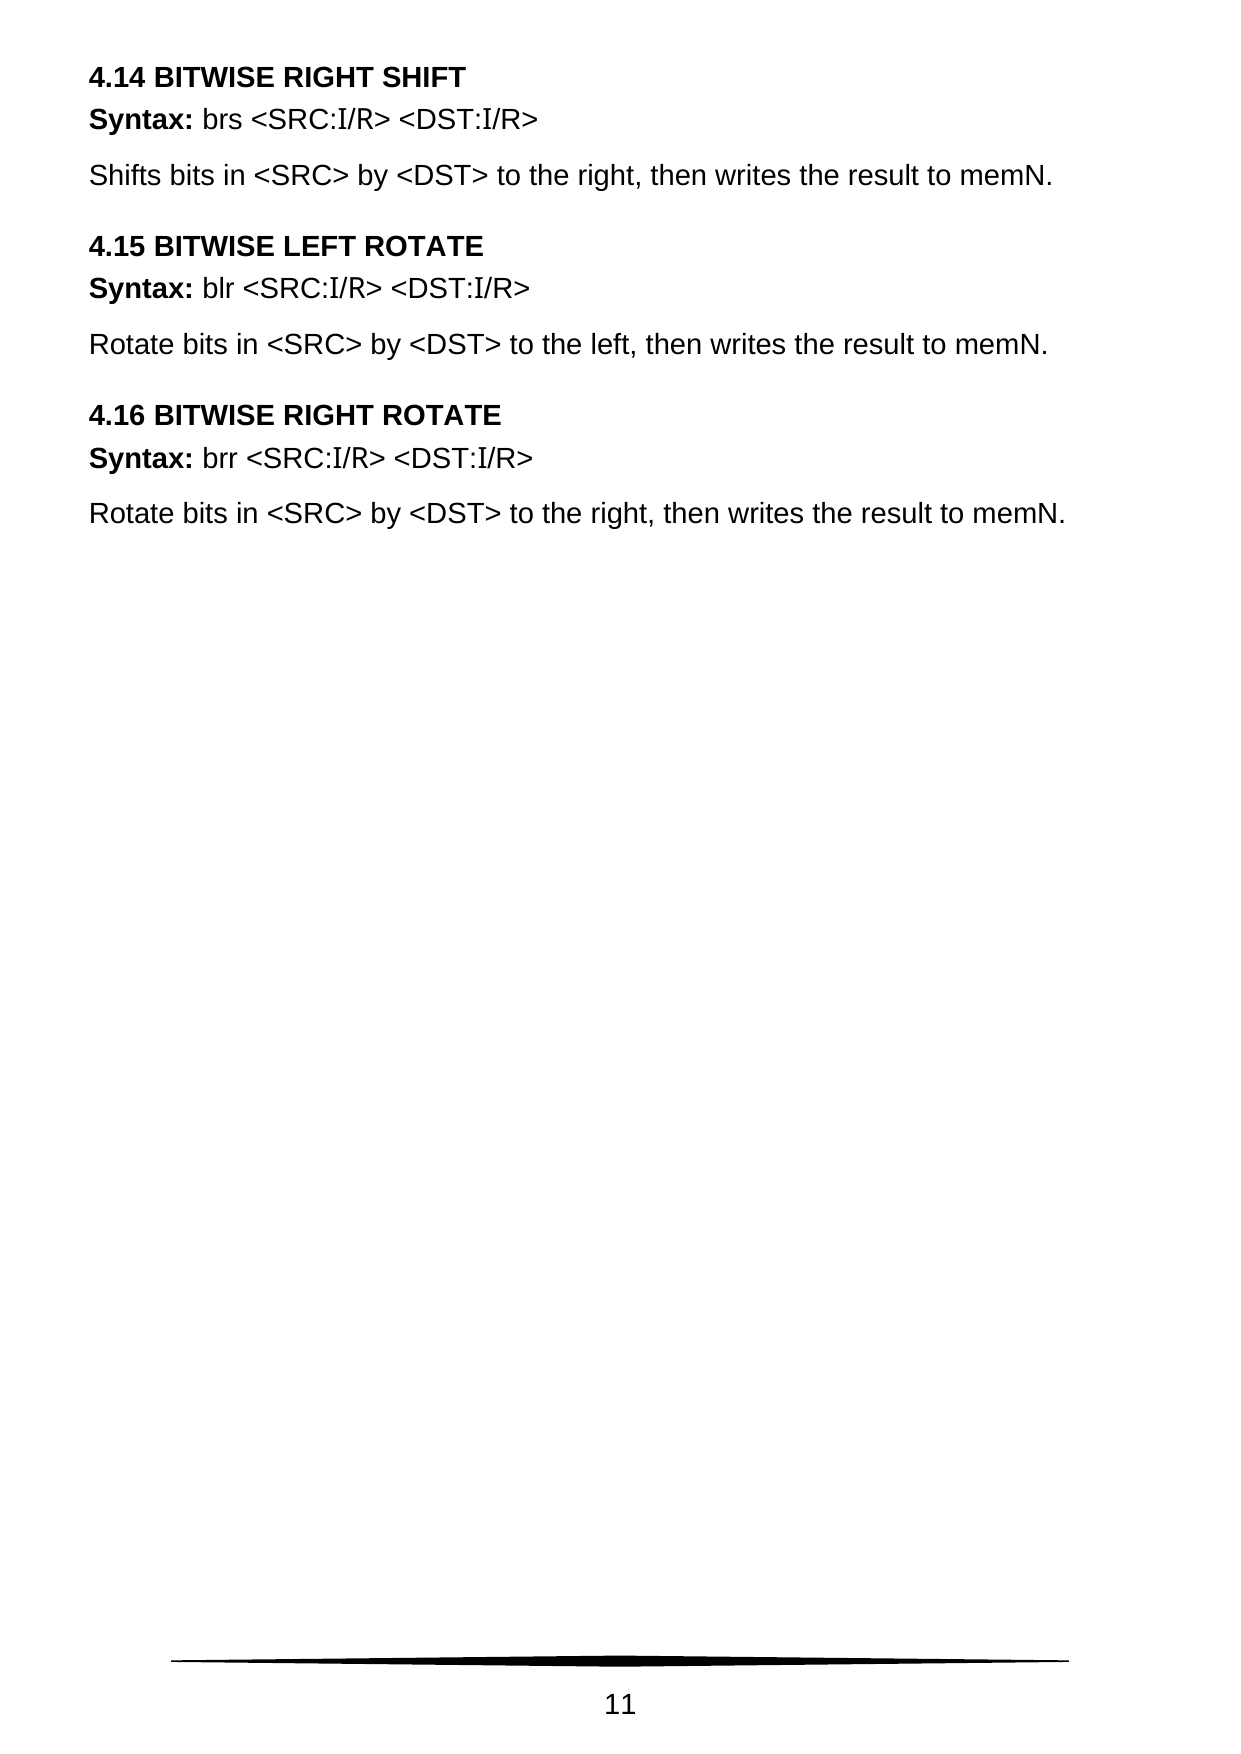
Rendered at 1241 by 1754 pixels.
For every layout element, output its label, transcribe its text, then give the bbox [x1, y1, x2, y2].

list Syntax: blr <SRC:I/R> <DST:I/R> [88, 268, 1152, 307]
list Syntax: brs <SRC:I/R> <DST:I/R> [88, 98, 1152, 138]
subtitle BITWISE RIGHT SHIFT [88, 60, 1152, 93]
subtitle BITWISE LEFT ROTATE [88, 229, 1152, 263]
subtitle BITWISE RIGHT ROTATE [88, 398, 1152, 432]
text Shifts bits in <SRC> by <DST> to the right, then writes the result to memN. [88, 158, 1152, 192]
text Rotate bits in <SRC> by <DST> to the right, then writes the result to memN. [88, 496, 1152, 530]
list Syntax: brr <SRC:I/R> <DST:I/R> [88, 437, 1152, 477]
text Rotate bits in <SRC> by <DST> to the left, then writes the result to memN. [88, 327, 1152, 361]
